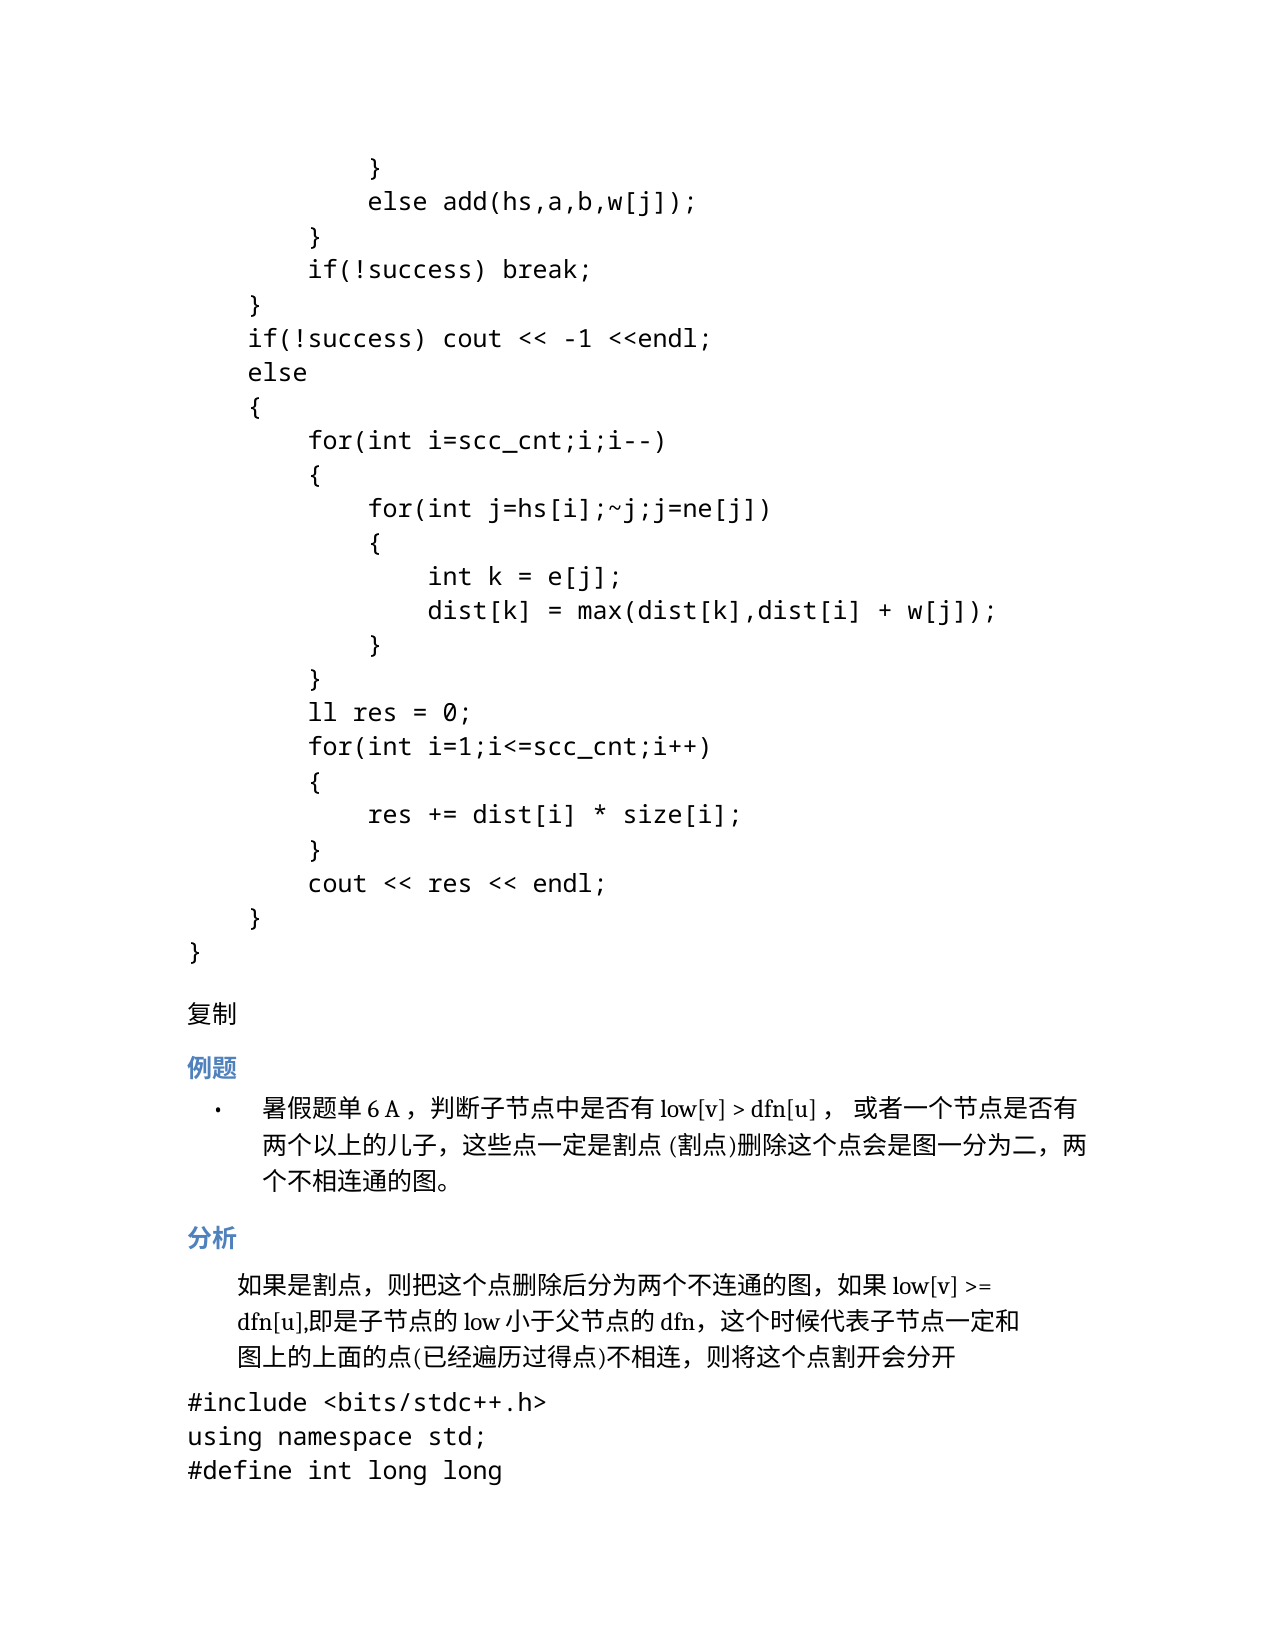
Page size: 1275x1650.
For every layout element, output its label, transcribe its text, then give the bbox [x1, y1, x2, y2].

list 暑假题单6 A ，判断子节点中是否有low[v] > dfn[u] ， 或者一个节点是否有两个以上的儿子，这些点一定是割点 (割点)删除这个点会是图一分为二，两个不相连通的图。 [212, 1089, 1087, 1198]
subtitle 分析 [187, 1218, 1087, 1255]
text 如果是割点，则把这个点删除后分为两个不连通的图，如果low[v] >= dfn[u],即是子节点的low小于父节点的dfn，这个时候代表子节点一定和图上的上面的点(已经遍历过得点)不相连，则将这个点割开会分开 [237, 1265, 1037, 1374]
subtitle 例题 [187, 1051, 1087, 1085]
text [187, 1384, 1087, 1487]
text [187, 150, 1087, 1030]
